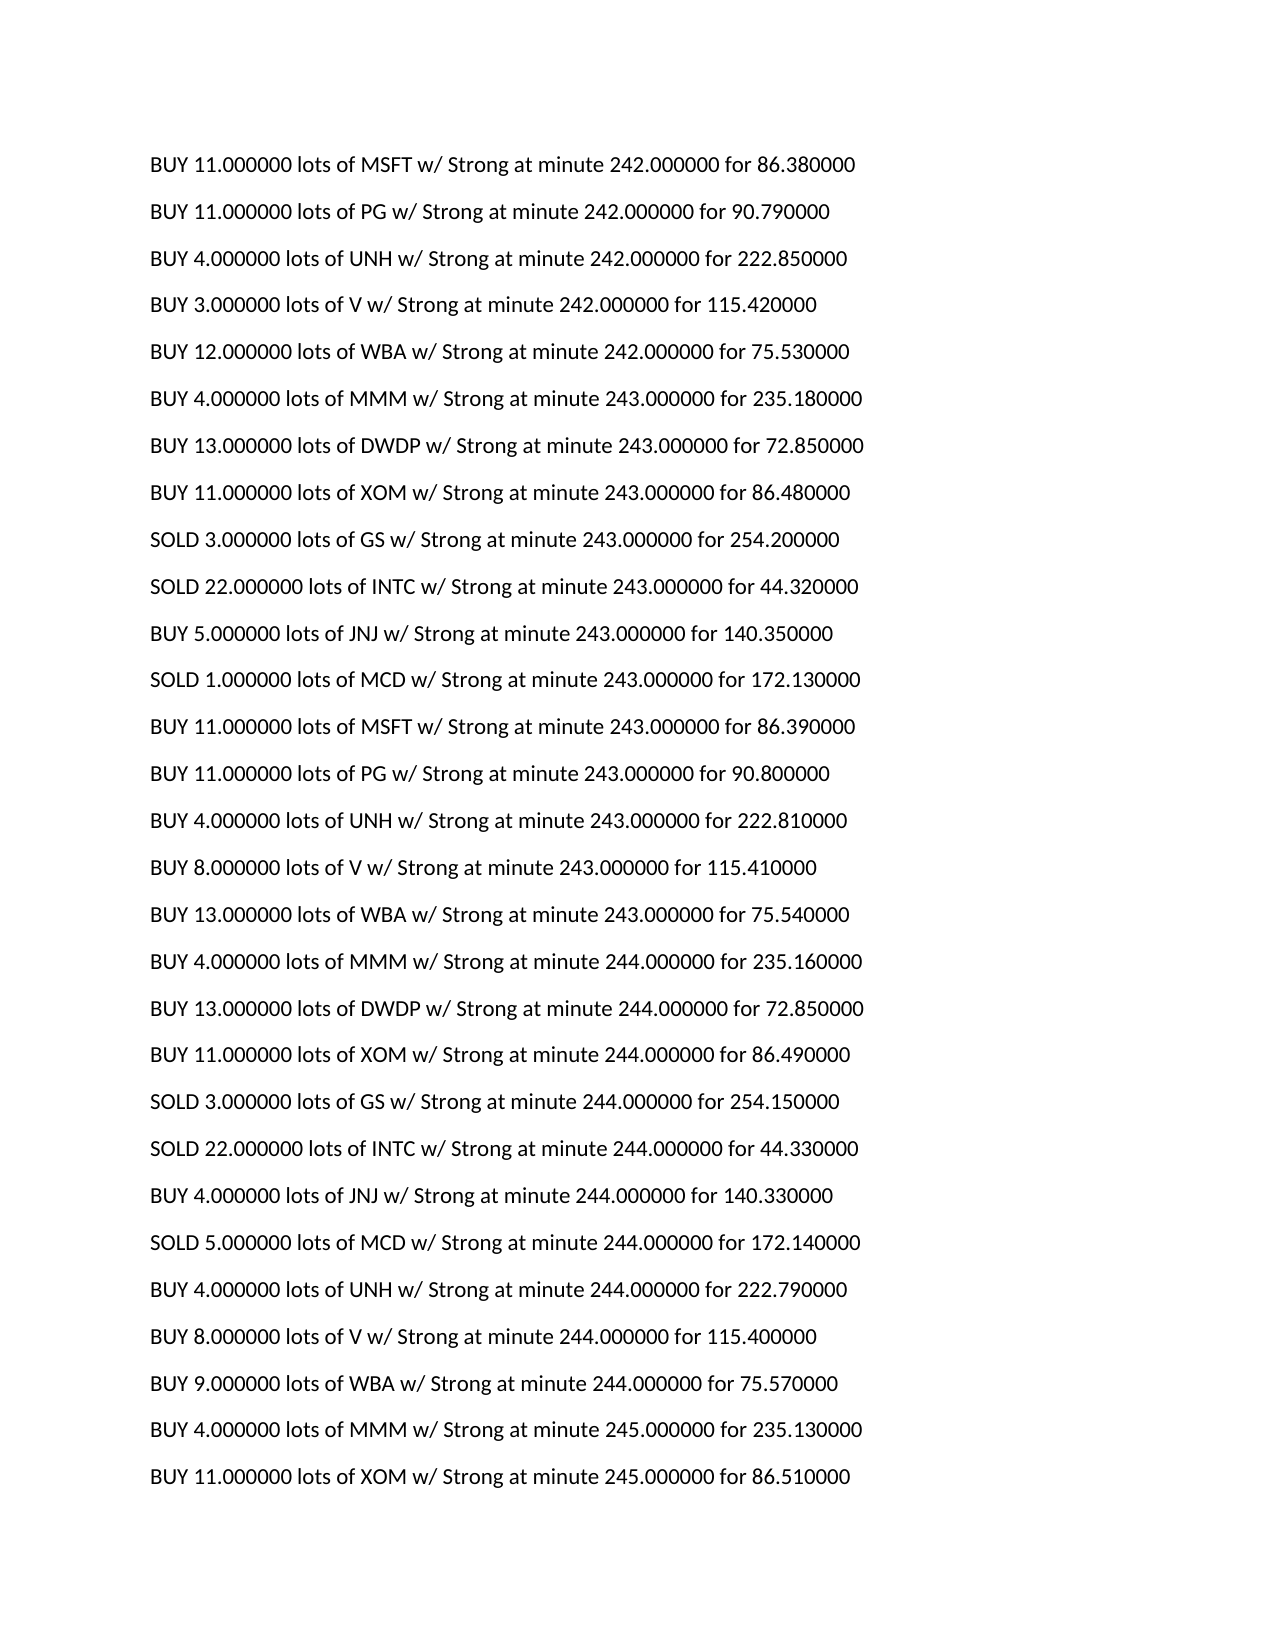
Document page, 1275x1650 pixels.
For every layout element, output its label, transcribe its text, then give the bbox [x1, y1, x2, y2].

text BUY 8.000000 lots of V w/ Strong at minute 244.000000 for 115.400000 [150, 1322, 1125, 1350]
text SOLD 22.000000 lots of INTC w/ Strong at minute 243.000000 for 44.320000 [150, 572, 1125, 600]
text BUY 11.000000 lots of MSFT w/ Strong at minute 243.000000 for 86.390000 [150, 712, 1125, 741]
text BUY 11.000000 lots of XOM w/ Strong at minute 245.000000 for 86.510000 [150, 1462, 1125, 1491]
text BUY 4.000000 lots of UNH w/ Strong at minute 244.000000 for 222.790000 [150, 1275, 1125, 1303]
text BUY 4.000000 lots of MMM w/ Strong at minute 244.000000 for 235.160000 [150, 947, 1125, 975]
text BUY 11.000000 lots of PG w/ Strong at minute 243.000000 for 90.800000 [150, 759, 1125, 787]
text BUY 9.000000 lots of WBA w/ Strong at minute 244.000000 for 75.570000 [150, 1369, 1125, 1397]
text BUY 4.000000 lots of JNJ w/ Strong at minute 244.000000 for 140.330000 [150, 1181, 1125, 1209]
text SOLD 3.000000 lots of GS w/ Strong at minute 243.000000 for 254.200000 [150, 525, 1125, 553]
text SOLD 5.000000 lots of MCD w/ Strong at minute 244.000000 for 172.140000 [150, 1228, 1125, 1256]
text SOLD 1.000000 lots of MCD w/ Strong at minute 243.000000 for 172.130000 [150, 666, 1125, 694]
text BUY 3.000000 lots of V w/ Strong at minute 242.000000 for 115.420000 [150, 291, 1125, 319]
text BUY 13.000000 lots of DWDP w/ Strong at minute 243.000000 for 72.850000 [150, 431, 1125, 459]
text BUY 5.000000 lots of JNJ w/ Strong at minute 243.000000 for 140.350000 [150, 619, 1125, 647]
text BUY 11.000000 lots of XOM w/ Strong at minute 244.000000 for 86.490000 [150, 1041, 1125, 1069]
text BUY 12.000000 lots of WBA w/ Strong at minute 242.000000 for 75.530000 [150, 337, 1125, 366]
text BUY 4.000000 lots of UNH w/ Strong at minute 243.000000 for 222.810000 [150, 806, 1125, 834]
text BUY 11.000000 lots of MSFT w/ Strong at minute 242.000000 for 86.380000 [150, 150, 1125, 178]
text BUY 13.000000 lots of WBA w/ Strong at minute 243.000000 for 75.540000 [150, 900, 1125, 928]
text SOLD 22.000000 lots of INTC w/ Strong at minute 244.000000 for 44.330000 [150, 1134, 1125, 1162]
text BUY 11.000000 lots of XOM w/ Strong at minute 243.000000 for 86.480000 [150, 478, 1125, 506]
text BUY 13.000000 lots of DWDP w/ Strong at minute 244.000000 for 72.850000 [150, 994, 1125, 1022]
text SOLD 3.000000 lots of GS w/ Strong at minute 244.000000 for 254.150000 [150, 1087, 1125, 1116]
text BUY 4.000000 lots of MMM w/ Strong at minute 245.000000 for 235.130000 [150, 1416, 1125, 1444]
text BUY 4.000000 lots of UNH w/ Strong at minute 242.000000 for 222.850000 [150, 244, 1125, 272]
text BUY 4.000000 lots of MMM w/ Strong at minute 243.000000 for 235.180000 [150, 384, 1125, 412]
text BUY 8.000000 lots of V w/ Strong at minute 243.000000 for 115.410000 [150, 853, 1125, 881]
text BUY 11.000000 lots of PG w/ Strong at minute 242.000000 for 90.790000 [150, 197, 1125, 225]
